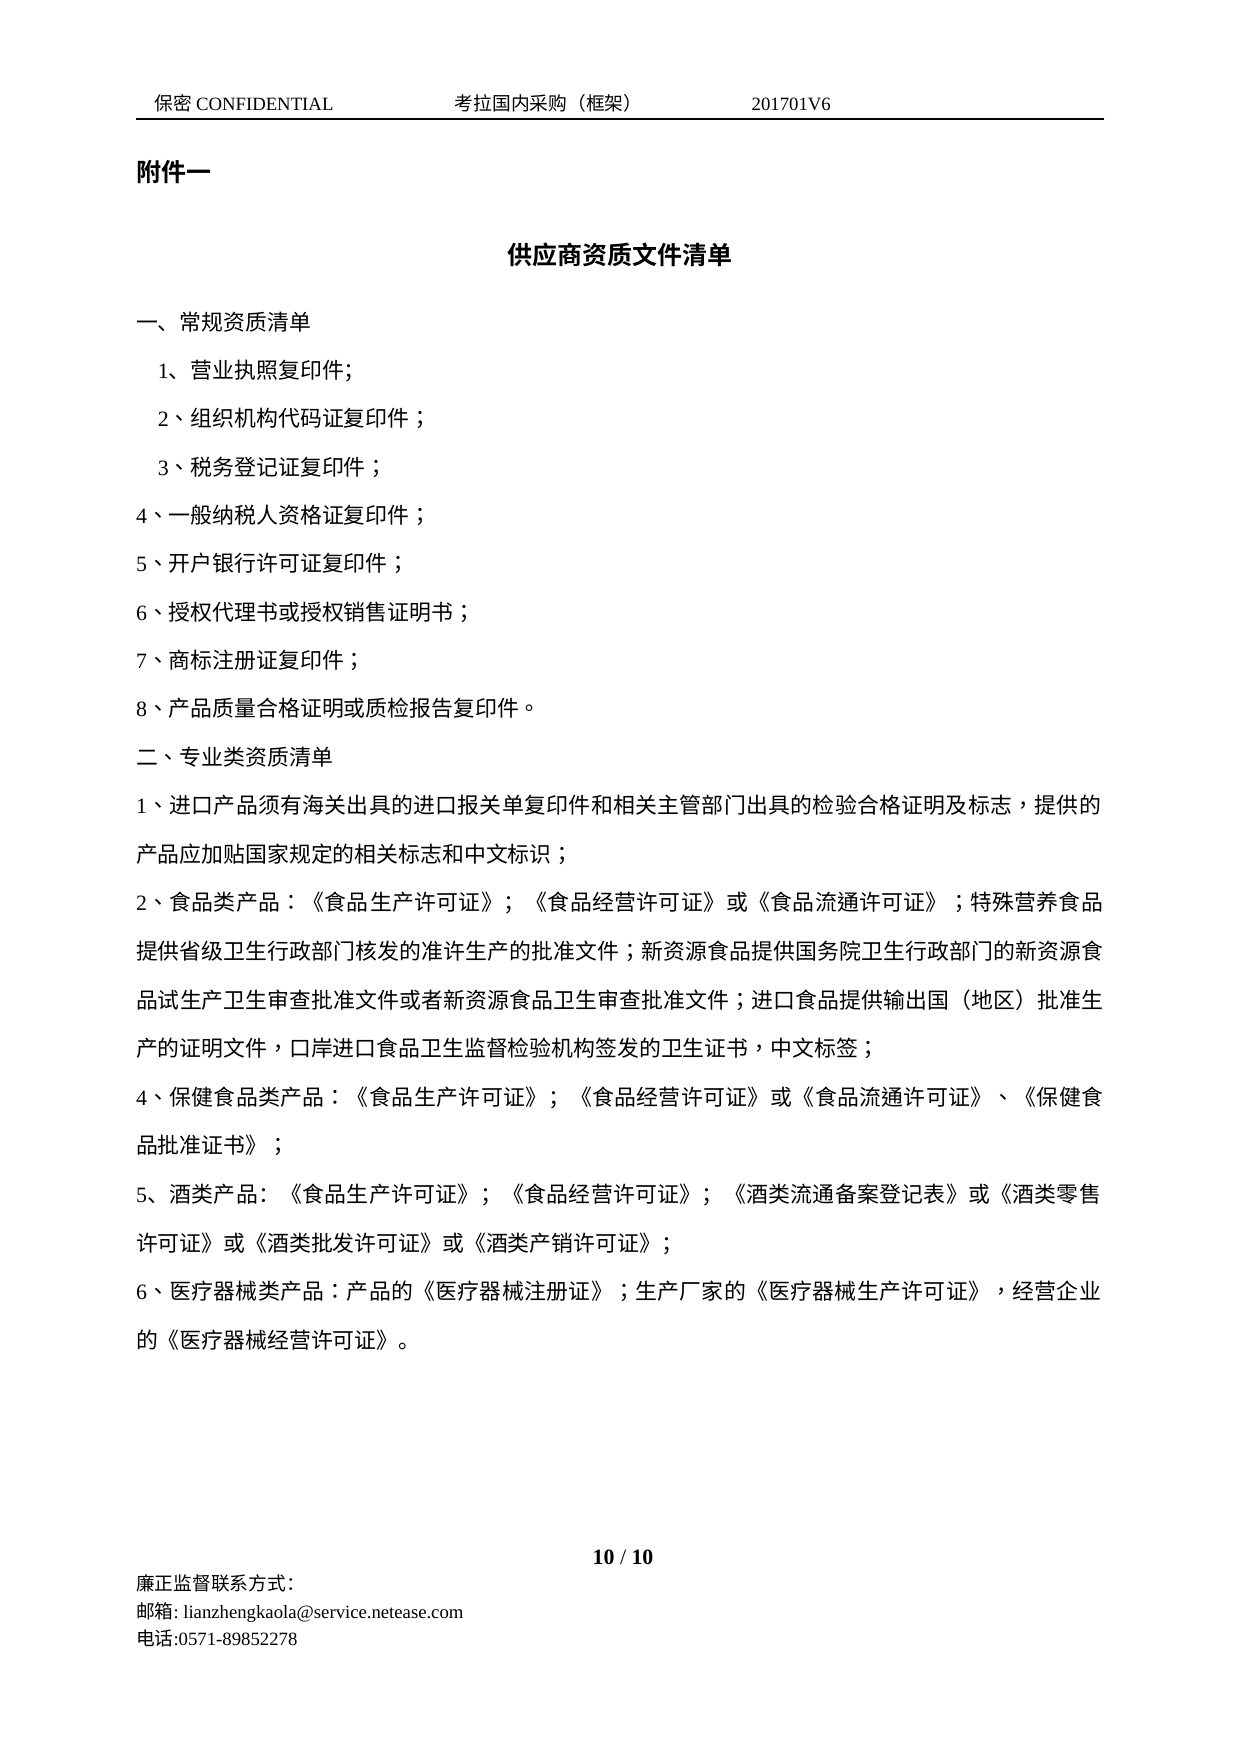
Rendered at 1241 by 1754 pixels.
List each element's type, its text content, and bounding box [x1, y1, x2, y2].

text 供应商资质文件清单 [136, 221, 1104, 286]
text 2、组织机构代码证复印件； [136, 401, 1104, 433]
text 2、食品类产品：《食品生产许可证》；《食品经营许可证》或《食品流通许可证》；特殊营养食品提供省级卫生行政部门核发的准许生产的批准文件；新资源食品提供国务院卫生行政部门的新资源食品试生产卫生审查批准文件或者新资源食品卫生审查批准文件；进口食品提供输出国（地区）批准生产的证明文件，口岸进口食品卫生监督检验机构签发的卫生证书，中文标签； [136, 885, 1104, 1063]
text 5、酒类产品：《食品生产许可证》；《食品经营许可证》；《酒类流通备案登记表》或《酒类零售许可证》或《酒类批发许可证》或《酒类产销许可证》； [136, 1176, 1104, 1258]
text 4、一般纳税人资格证复印件； [136, 498, 1104, 530]
text 4、保健食品类产品：《食品生产许可证》；《食品经营许可证》或《食品流通许可证》、《保健食品批准证书》； [136, 1079, 1104, 1161]
text 3、税务登记证复印件； [136, 449, 1104, 482]
text 6、授权代理书或授权销售证明书； [136, 594, 1104, 627]
text 1、进口产品须有海关出具的进口报关单复印件和相关主管部门出具的检验合格证明及标志，提供的产品应加贴国家规定的相关标志和中文标识； [136, 788, 1104, 869]
text 二、专业类资质清单 [136, 739, 1104, 772]
text 8、产品质量合格证明或质检报告复印件。 [136, 691, 1104, 723]
text 1、营业执照复印件； [136, 353, 1104, 385]
text 一、常规资质清单 [136, 304, 1104, 337]
text 附件一 [136, 138, 1104, 203]
text 5、开户银行许可证复印件； [136, 546, 1104, 578]
text 6、医疗器械类产品：产品的《医疗器械注册证》；生产厂家的《医疗器械生产许可证》，经营企业的《医疗器械经营许可证》。 [136, 1273, 1104, 1355]
text 7、商标注册证复印件； [136, 643, 1104, 675]
